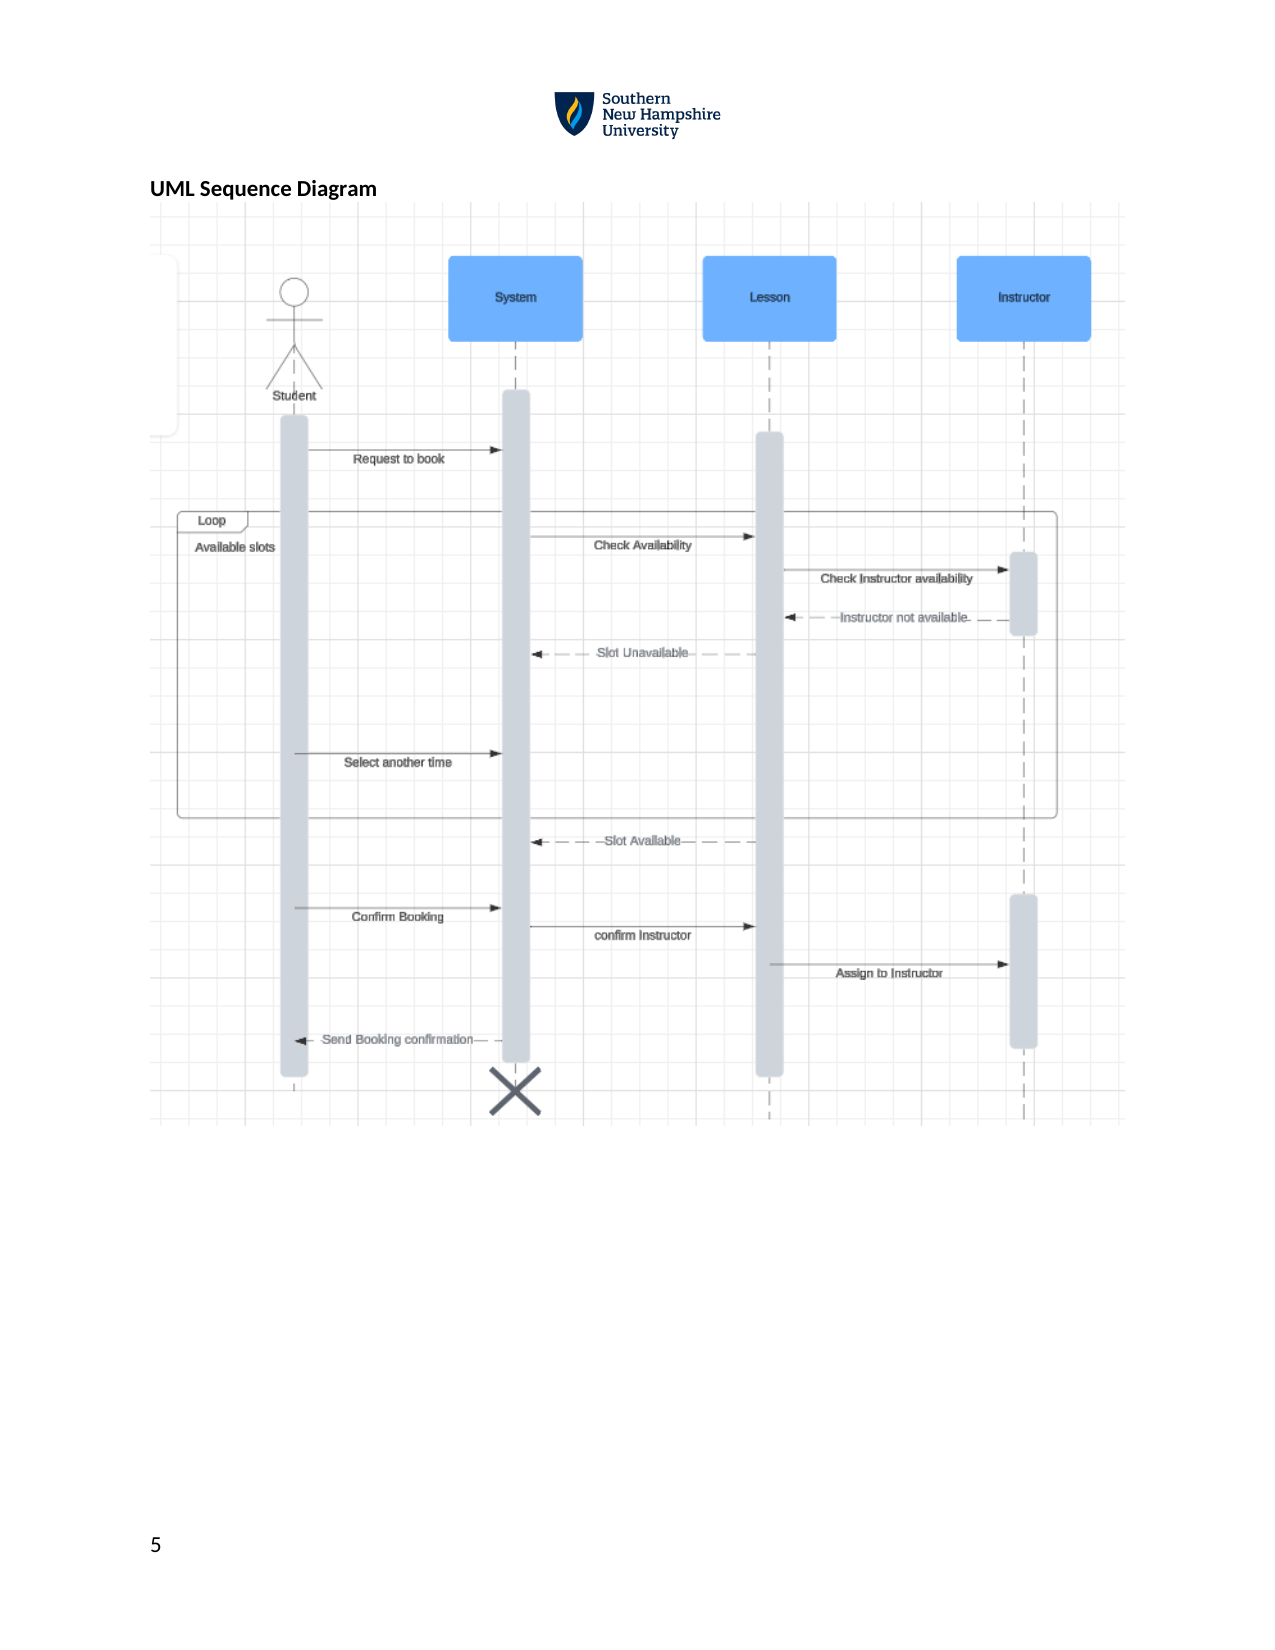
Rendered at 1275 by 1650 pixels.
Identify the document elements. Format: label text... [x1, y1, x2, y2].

picture [546, 75, 729, 154]
subtitle UML Sequence Diagram [150, 174, 1125, 202]
